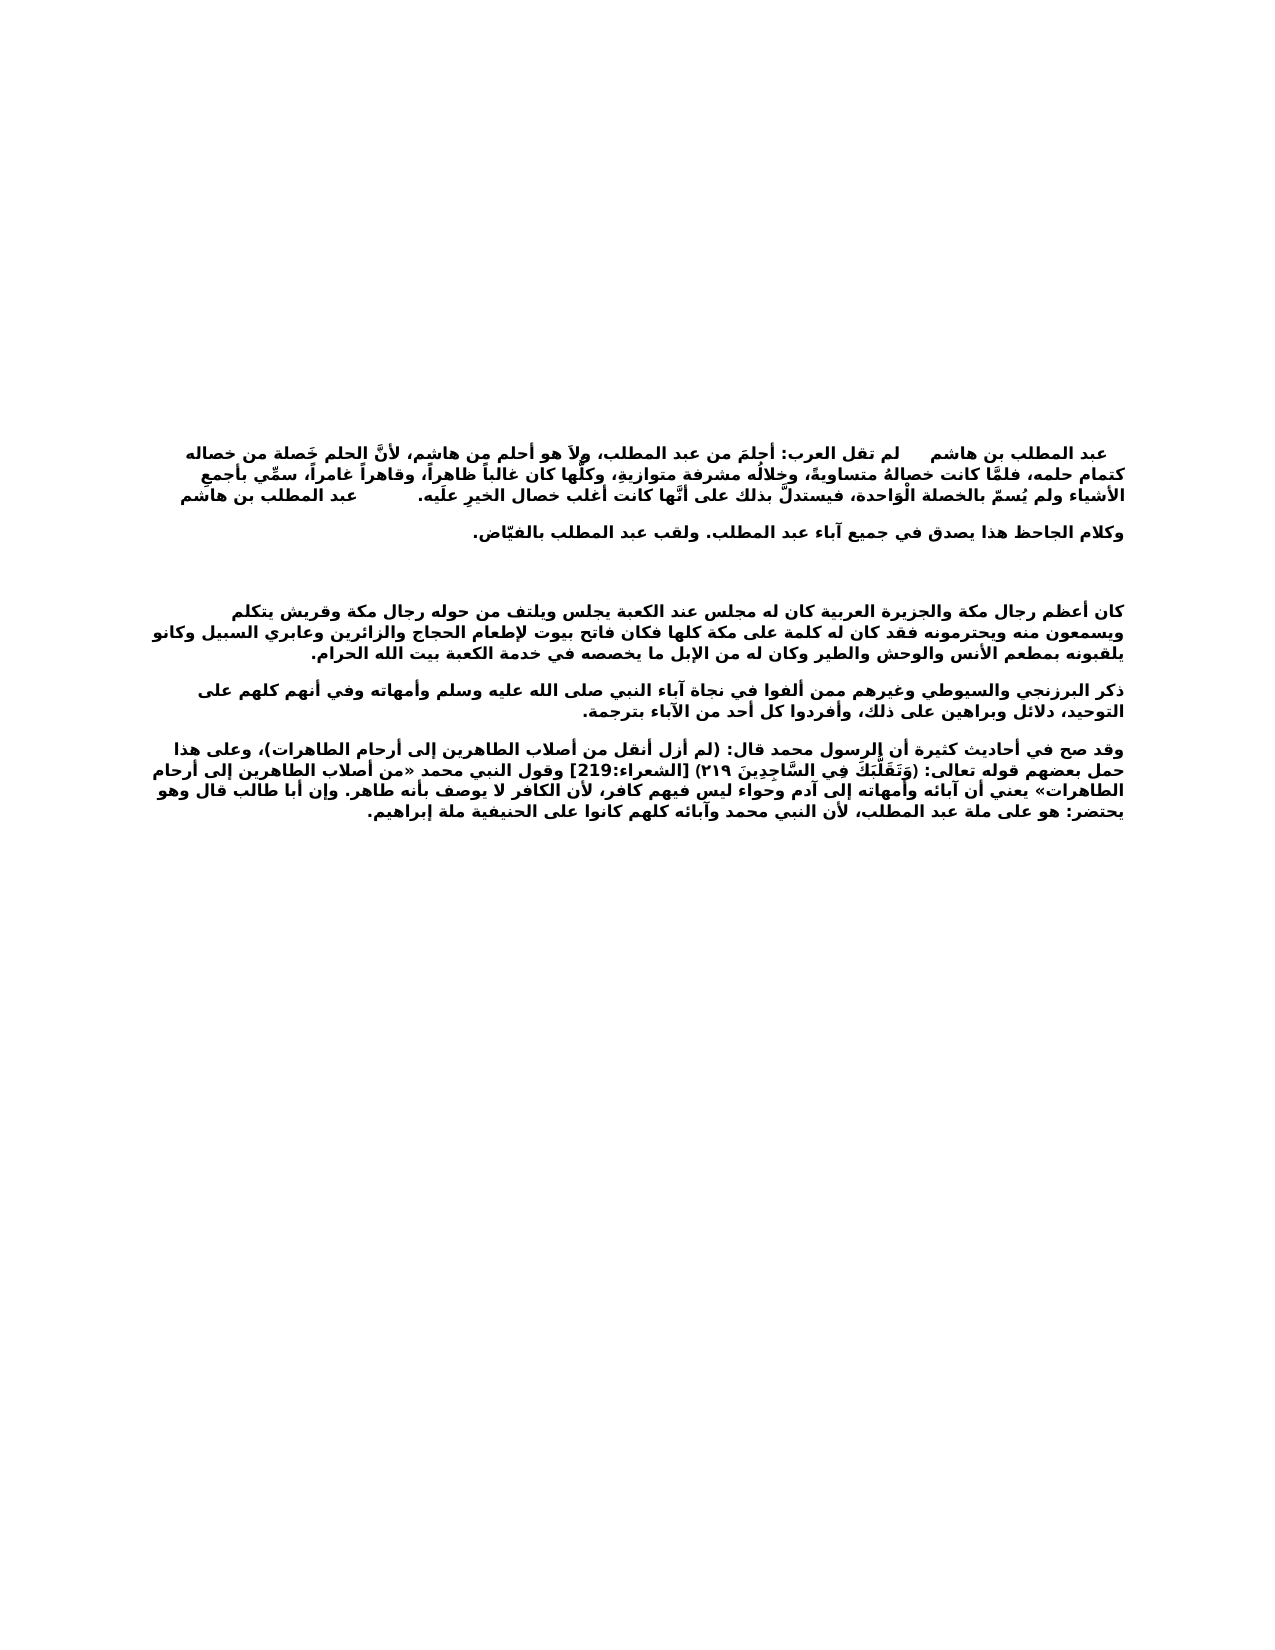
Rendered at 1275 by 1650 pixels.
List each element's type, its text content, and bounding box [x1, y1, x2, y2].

text عبد المطلب بن هاشم لم تقل العرب: أحلمَ من عبد المطلب، ولاَ هو أحلم من هاشم، لأنَّ الحلم خَصلة من خصاله كتمام حلمه، فلمَّا كانت خصالهُ متساويةً، وخلالُه مشرفة متوازيةِ، وكلُّها كان غالباً ظاهراً، وقاهراً غامراً، سمِّي بأجمعِ الأشياء ولم يُسمّ بالخصلة الْوَاحدة، فيستدلَّ بذلك على أنَّها كانت أغلب خصال الخيرِ علَيه. عبد المطلب بن هاشم [150, 444, 1125, 505]
text كان أعظم رجال مكة والجزيرة العربية كان له مجلس عند الكعبة يجلس ويلتف من حوله رجال مكة وقريش يتكلم ويسمعون منه ويحترمونه فقد كان له كلمة على مكة كلها فكان فاتح بيوت لإطعام الحجاج والزائرين وعابري السبيل وكانو يلقبونه بمطعم الأنس والوحش والطير وكان له من الإبل ما يخصصه في خدمة الكعبة بيت الله الحرام. [150, 602, 1125, 663]
text ذكر البرزنجي والسيوطي وغيرهم ممن ألفوا في نجاة آباء النبي صلى الله عليه وسلم وأمهاته وفي أنهم كلهم على التوحيد، دلائل وبراهين على ذلك، وأفردوا كل أحد من الآباء بترجمة. [150, 681, 1125, 721]
text وقد صح في أحاديث كثيرة أن الرسول محمد قال: (لم أزل أنقل من أصلاب الطاهرين إلى أرحام الطاهرات)، وعلى هذا حمل بعضهم قوله تعالى: ﴿وَتَقَلُّبَكَ فِي السَّاجِدِينَ ٢١٩﴾ [الشعراء:219] وقول النبي محمد «من أصلاب الطاهرين إلى أرحام الطاهرات» يعني أن آبائه وأمهاته إلى آدم وحواء ليس فيهم كافر، لأن الكافر لا يوصف بأنه طاهر. وإن أبا طالب قال وهو يحتضر: هو على ملة عبد المطلب، لأن النبي محمد وآبائه كلهم كانوا على الحنيفية ملة إبراهيم. [150, 739, 1125, 821]
text وكلام الجاحظ هذا يصدق في جميع آباء عبد المطلب. ولقب عبد المطلب بالفيّاض. [150, 523, 1125, 543]
